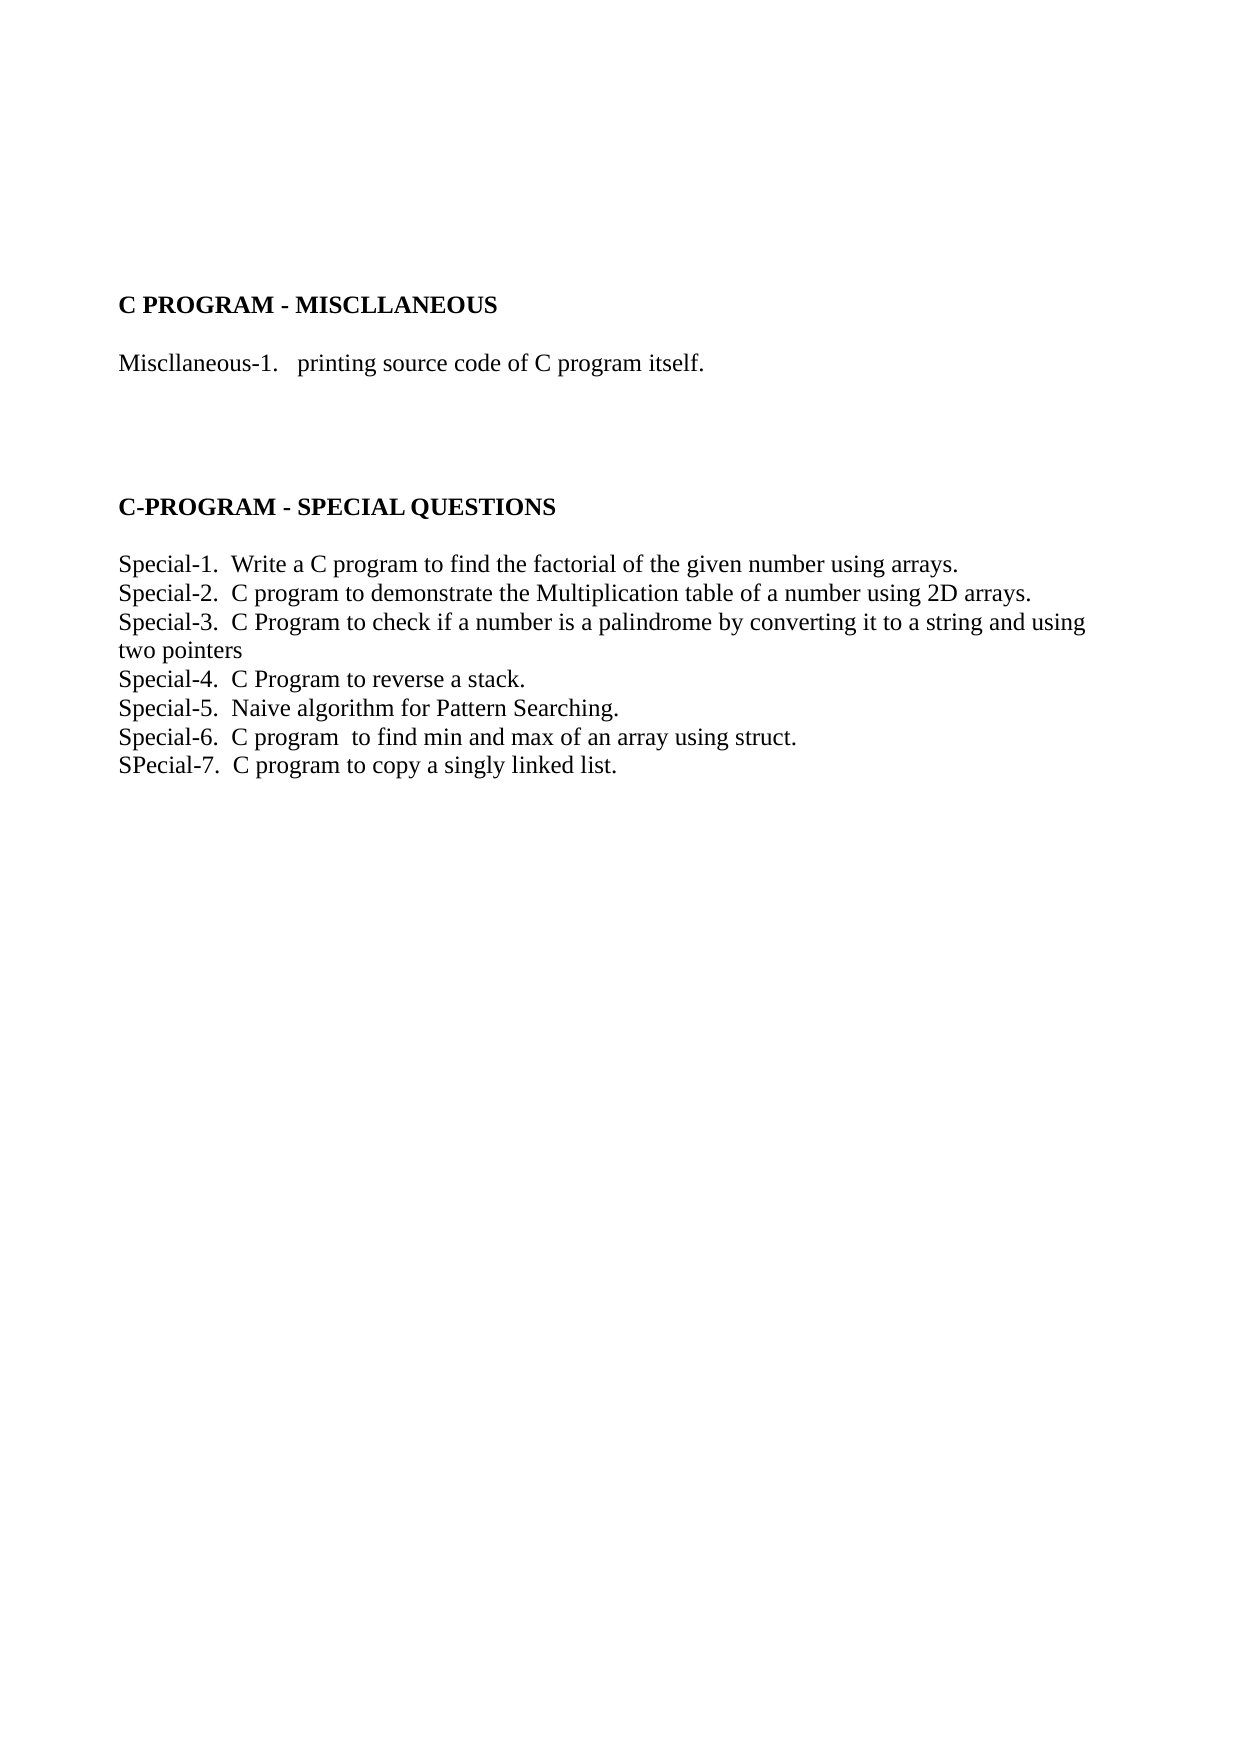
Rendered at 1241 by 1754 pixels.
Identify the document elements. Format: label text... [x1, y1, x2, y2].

text Special-3. C Program to check if a number is a palindrome by converting it to a string and using two pointers [118, 607, 1122, 664]
text C PROGRAM - MISCLLANEOUS [118, 291, 1122, 319]
text Special-6. C program to find min and max of an array using struct. [118, 722, 1122, 751]
text Special-4. C Program to reverse a stack. [118, 664, 1122, 693]
text SPecial-7. C program to copy a singly linked list. [118, 751, 1122, 779]
text Miscllaneous-1. printing source code of C program itself. [118, 348, 1122, 377]
text C-PROGRAM - SPECIAL QUESTIONS [118, 492, 1122, 521]
text Special-1. Write a C program to find the factorial of the given number using arrays. [118, 549, 1122, 578]
text Special-2. C program to demonstrate the Multiplication table of a number using 2D arrays. [118, 578, 1122, 607]
text Special-5. Naive algorithm for Pattern Searching. [118, 693, 1122, 722]
